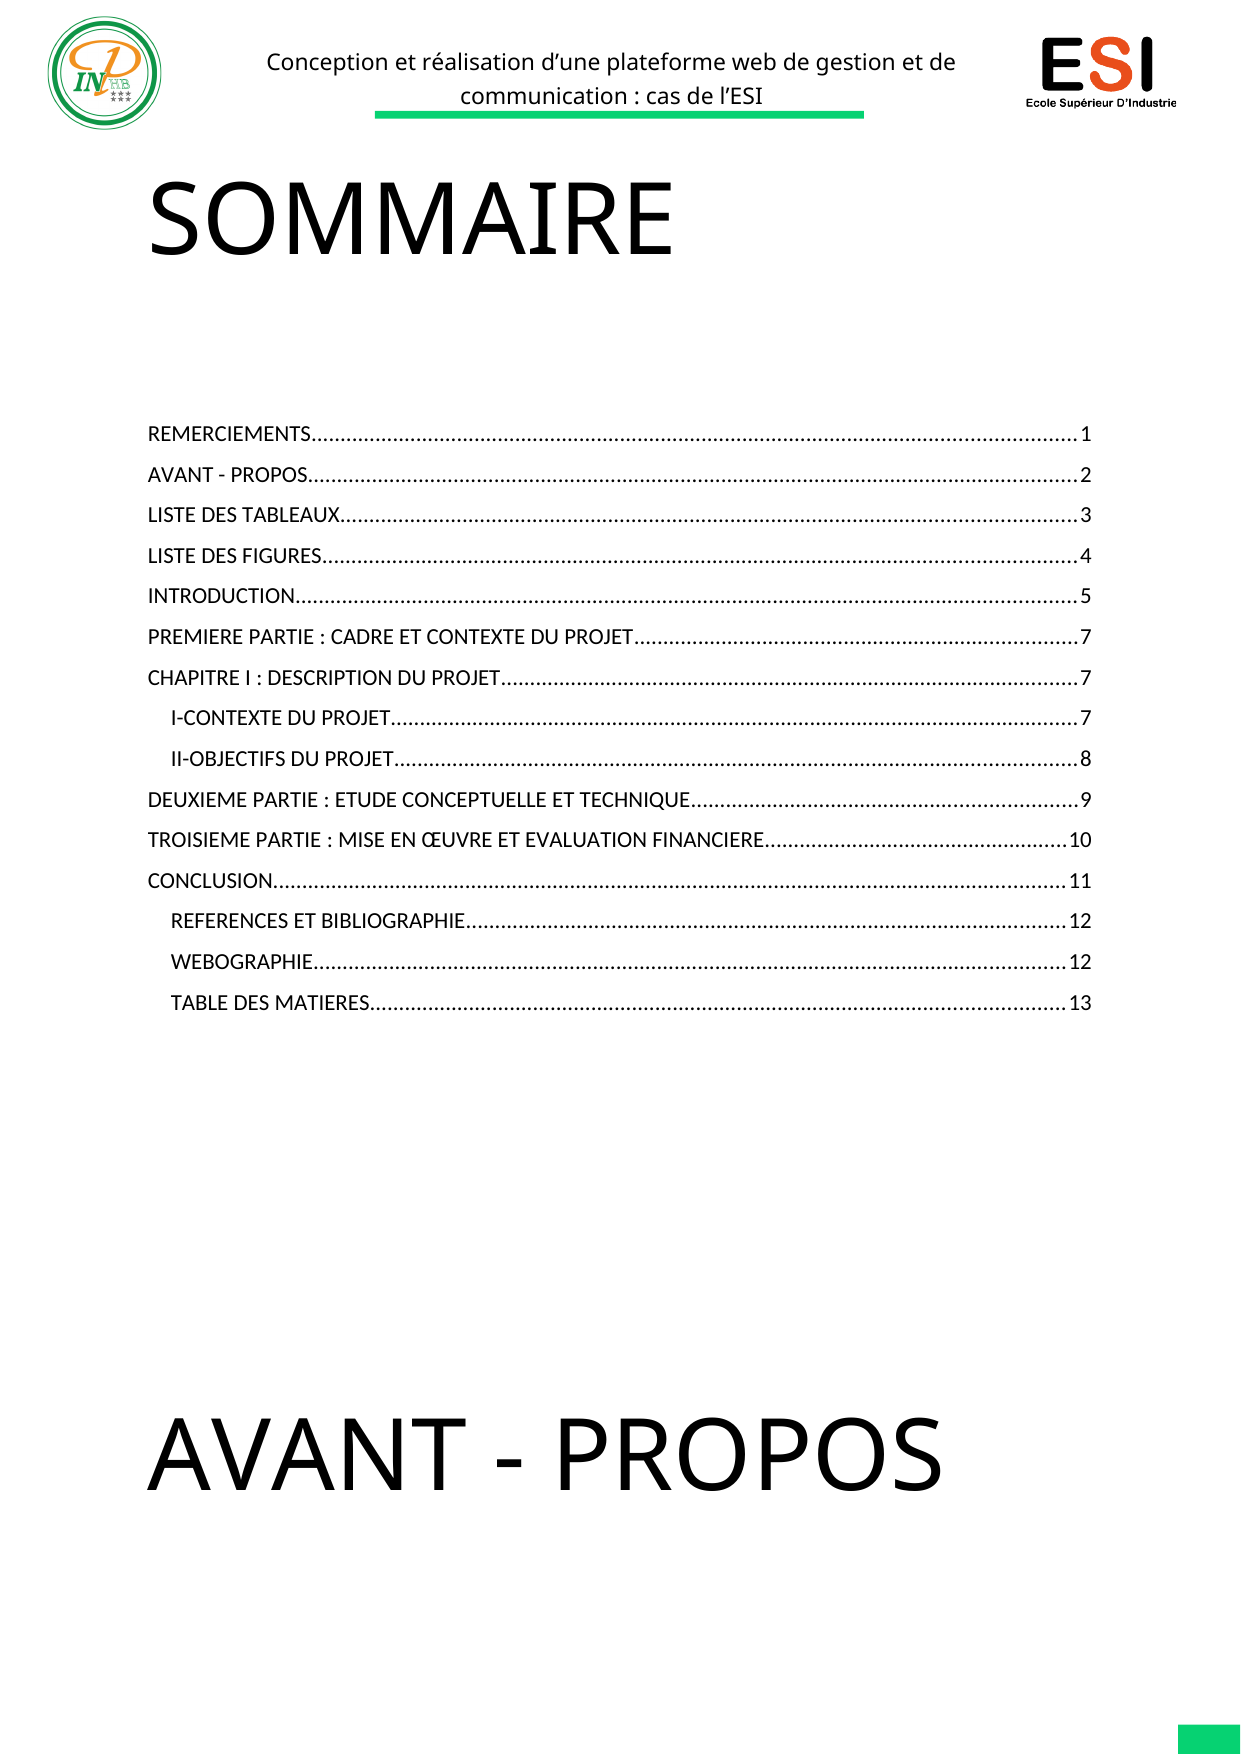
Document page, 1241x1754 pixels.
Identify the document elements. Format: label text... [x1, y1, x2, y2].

picture [1026, 36, 1177, 109]
text SOMMAIRE [148, 148, 1093, 284]
subtitle AVANT - PROPOS [148, 1384, 1093, 1520]
picture [45, 13, 163, 132]
